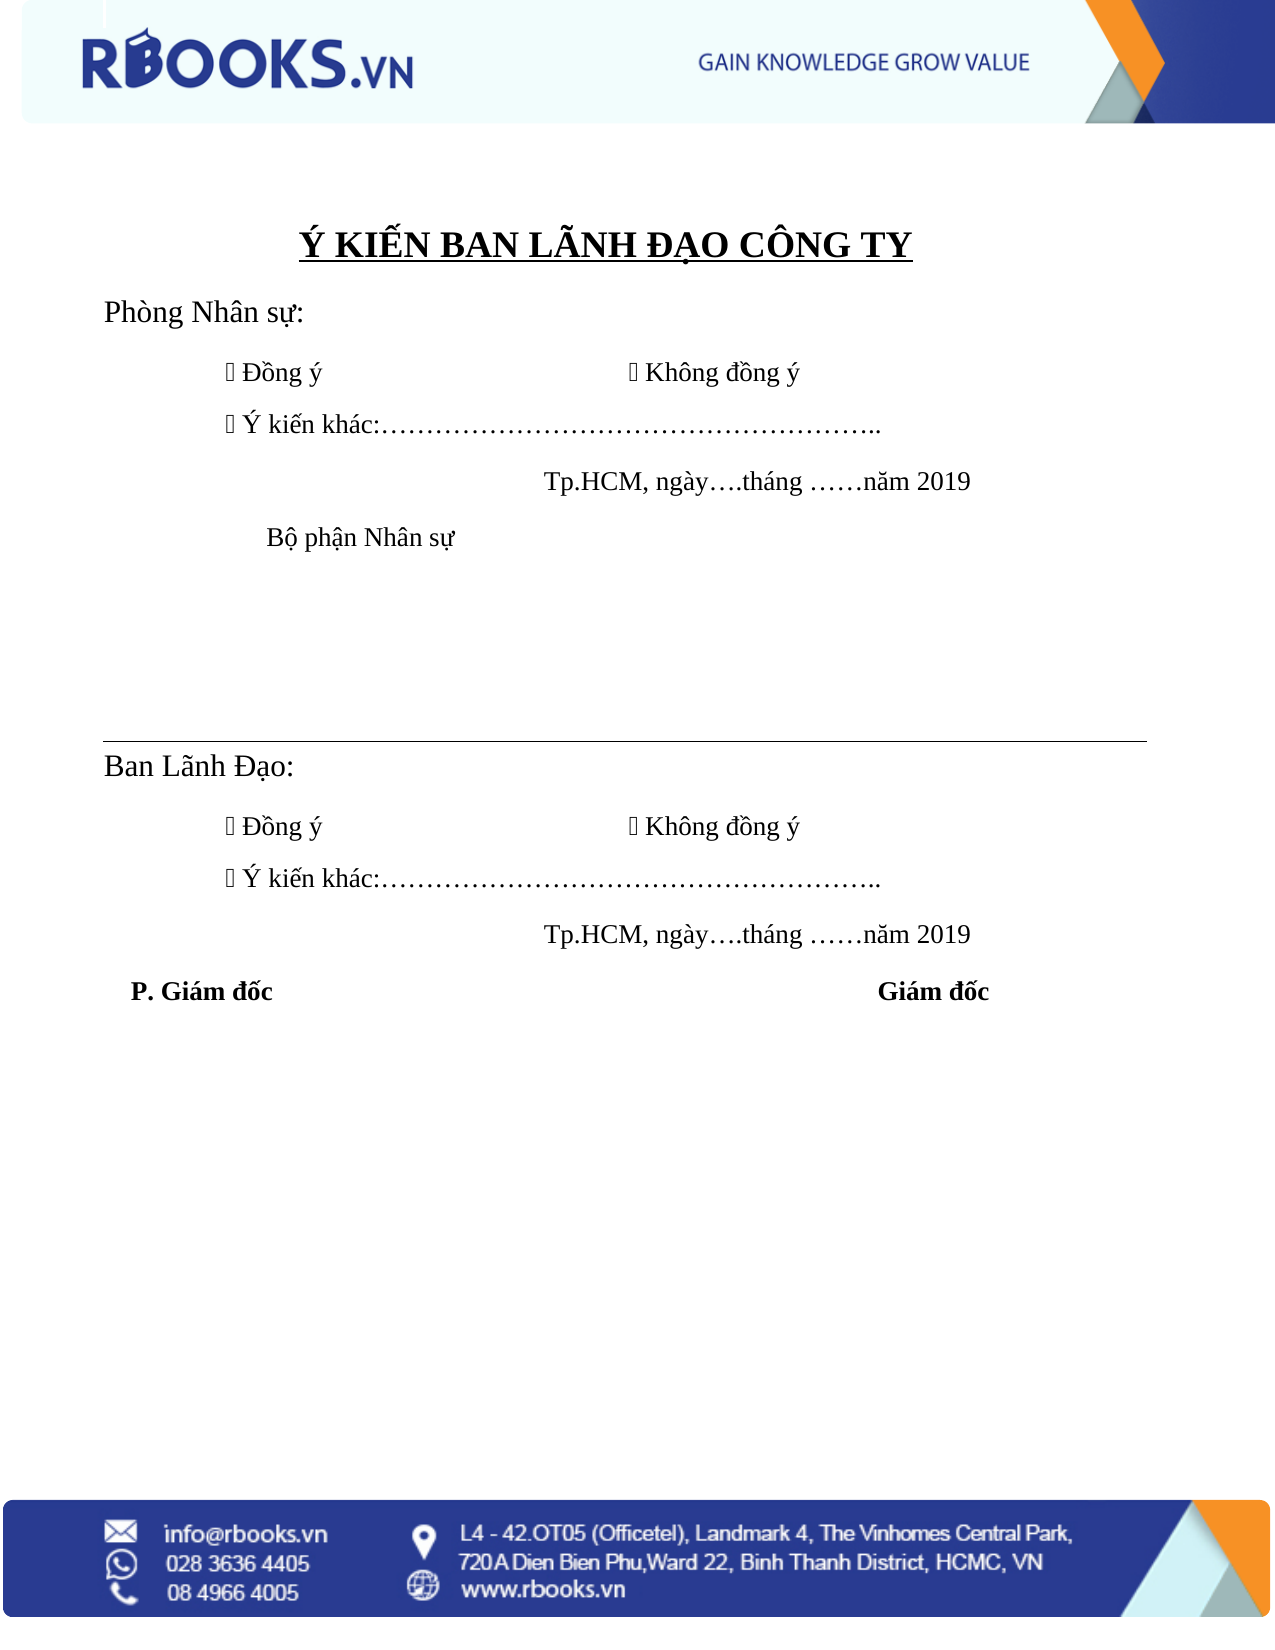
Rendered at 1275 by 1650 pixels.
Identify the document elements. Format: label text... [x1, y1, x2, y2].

text Phòng Nhân sự: [103, 294, 1167, 330]
picture [21, 0, 1275, 124]
text Ý KIẾN BAN LÃNH ĐẠO CÔNG TY [103, 223, 1167, 266]
text Ý kiến khác:……………………………………………….. [103, 408, 1167, 439]
text Bộ phận Nhân sự [103, 521, 1167, 552]
picture [3, 1499, 1271, 1617]
text Đồng ý Không đồng ý [225, 809, 1167, 841]
text Đồng ý Không đồng ý [225, 356, 1167, 387]
text Ban Lãnh Đạo: [103, 747, 1167, 783]
text P. Giám đốc Giám đốc [103, 975, 1167, 1006]
text Tp.HCM, ngày….tháng ……năm 2019 [103, 465, 1167, 496]
text Ý kiến khác:……………………………………………….. [103, 862, 1167, 893]
text Tp.HCM, ngày….tháng ……năm 2019 [103, 918, 1167, 949]
